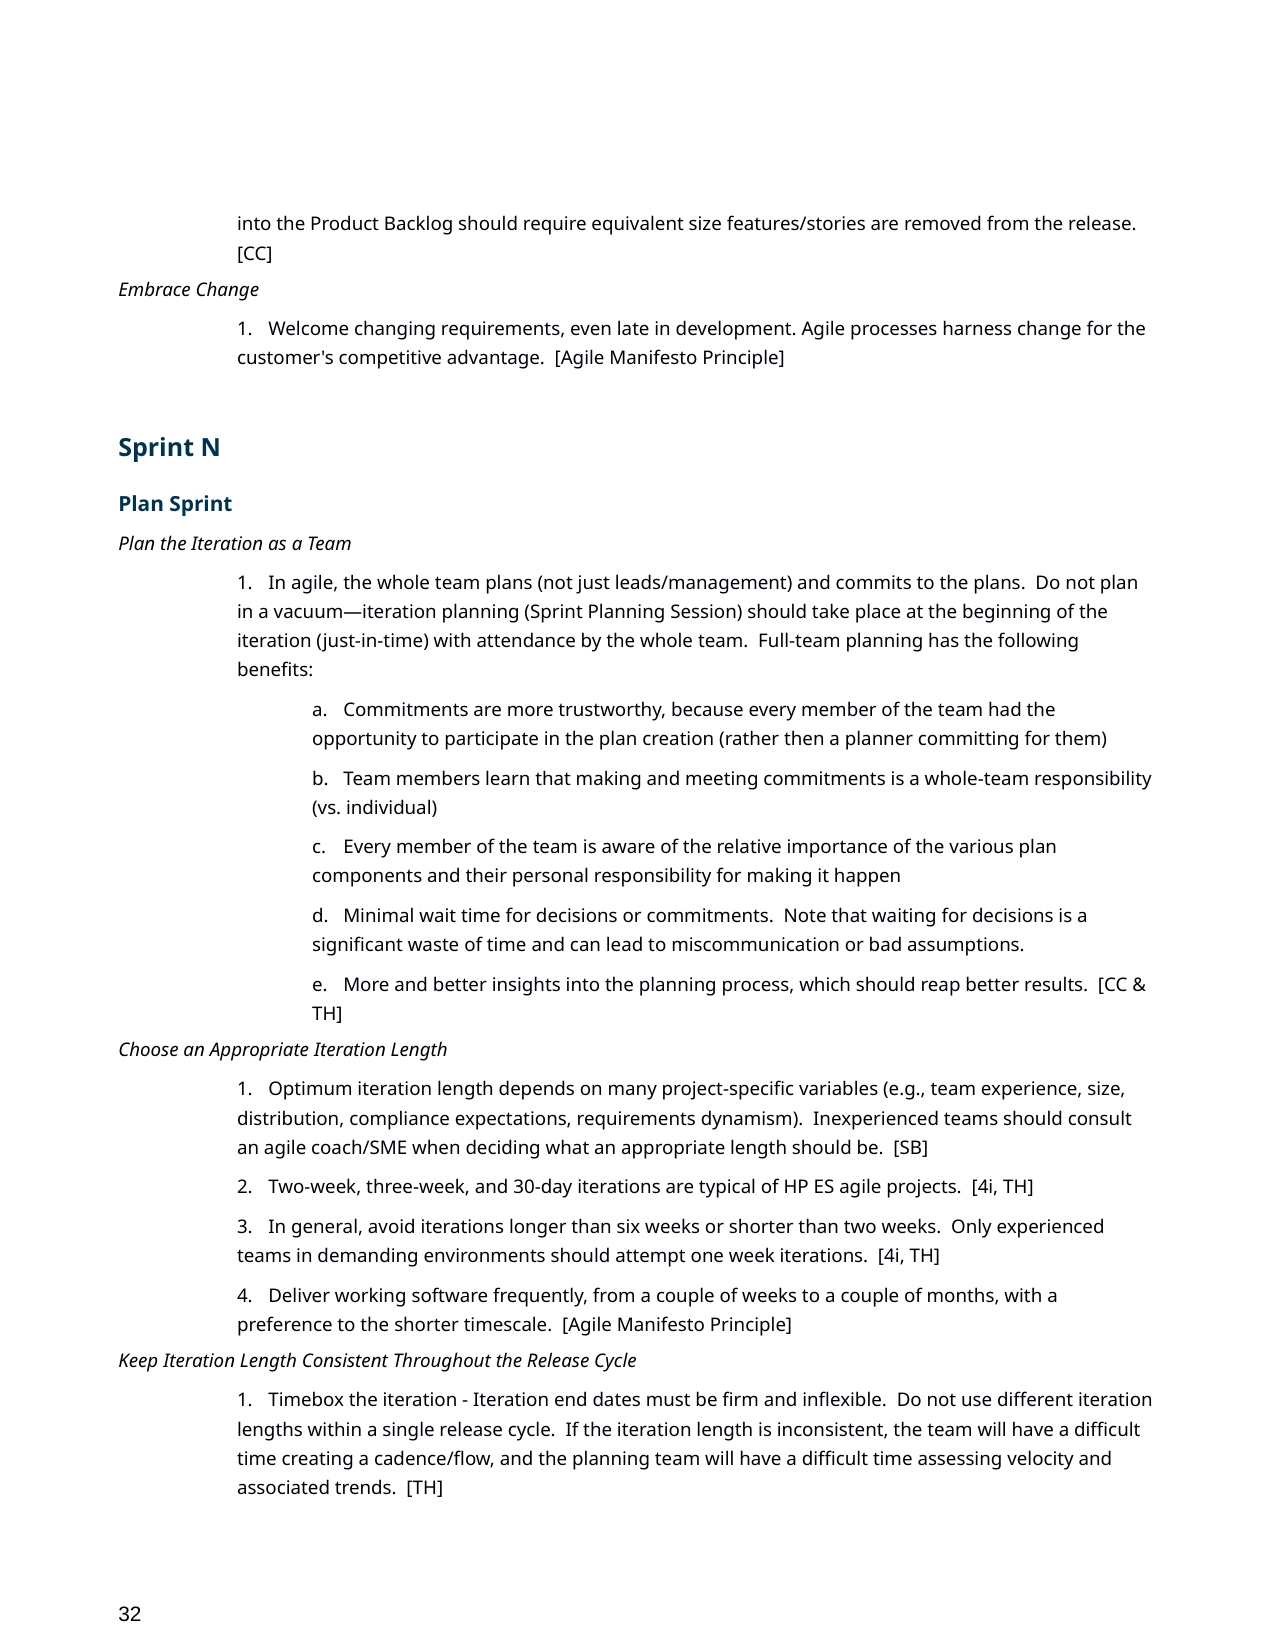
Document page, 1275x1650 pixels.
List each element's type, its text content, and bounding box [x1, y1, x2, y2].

list More and better insights into the planning process, which should reap better results. [CC & TH] [312, 968, 1157, 1026]
subtitle Embrace Change [118, 276, 1157, 302]
list Every member of the team is aware of the relative importance of the various plan components and their personal responsibility for making it happen [312, 830, 1157, 889]
list Welcome changing requirements, even late in development. Agile processes harness change for the customer's competitive advantage. [Agile Manifesto Principle] [237, 312, 1157, 370]
list In agile, the whole team plans (not just leads/management) and commits to the plans. Do not plan in a vacuum—iteration planning (Sprint Planning Session) should take place at the beginning of the iteration (just-in-time) with attendance by the whole team. Full-team planning has the following benefits: [237, 566, 1157, 682]
subtitle Plan the Iteration as a Team [118, 530, 1157, 555]
list Two-week, three-week, and 30-day iterations are typical of HP ES agile projects. [4i, TH] [237, 1170, 1157, 1199]
list Minimal wait time for decisions or commitments. Note that waiting for decisions is a significant waste of time and can lead to miscommunication or bad assumptions. [312, 899, 1157, 957]
list In general, avoid iterations longer than six weeks or shorter than two weeks. Only experienced teams in demanding environments should attempt one week iterations. [4i, TH] [237, 1210, 1157, 1268]
text Sprint N [118, 430, 1157, 464]
list Team members learn that making and meeting commitments is a whole-team responsibility (vs. individual) [312, 762, 1157, 820]
list Timebox the iteration - Iteration end dates must be firm and inflexible. Do not use different iteration lengths within a single release cycle. If the iteration length is inconsistent, the team will have a difficult time creating a cadence/flow, and the planning team will have a difficult time assessing velocity and associated trends. [TH] [237, 1383, 1157, 1500]
list Commitments are more trustworthy, because every member of the team had the opportunity to participate in the plan creation (rather then a planner committing for them) [312, 693, 1157, 751]
list Deliver working software frequently, from a couple of weeks to a couple of months, with a preference to the shorter timescale. [Agile Manifesto Principle] [237, 1279, 1157, 1337]
list Optimum iteration length depends on many project-specific variables (e.g., team experience, size, distribution, compliance expectations, requirements dynamism). Inexperienced teams should consult an agile coach/SME when deciding what an appropriate length should be. [SB] [237, 1072, 1157, 1160]
text Plan Sprint [118, 489, 1157, 517]
subtitle Choose an Appropriate Iteration Length [118, 1037, 1157, 1062]
subtitle Keep Iteration Length Consistent Throughout the Release Cycle [118, 1347, 1157, 1373]
